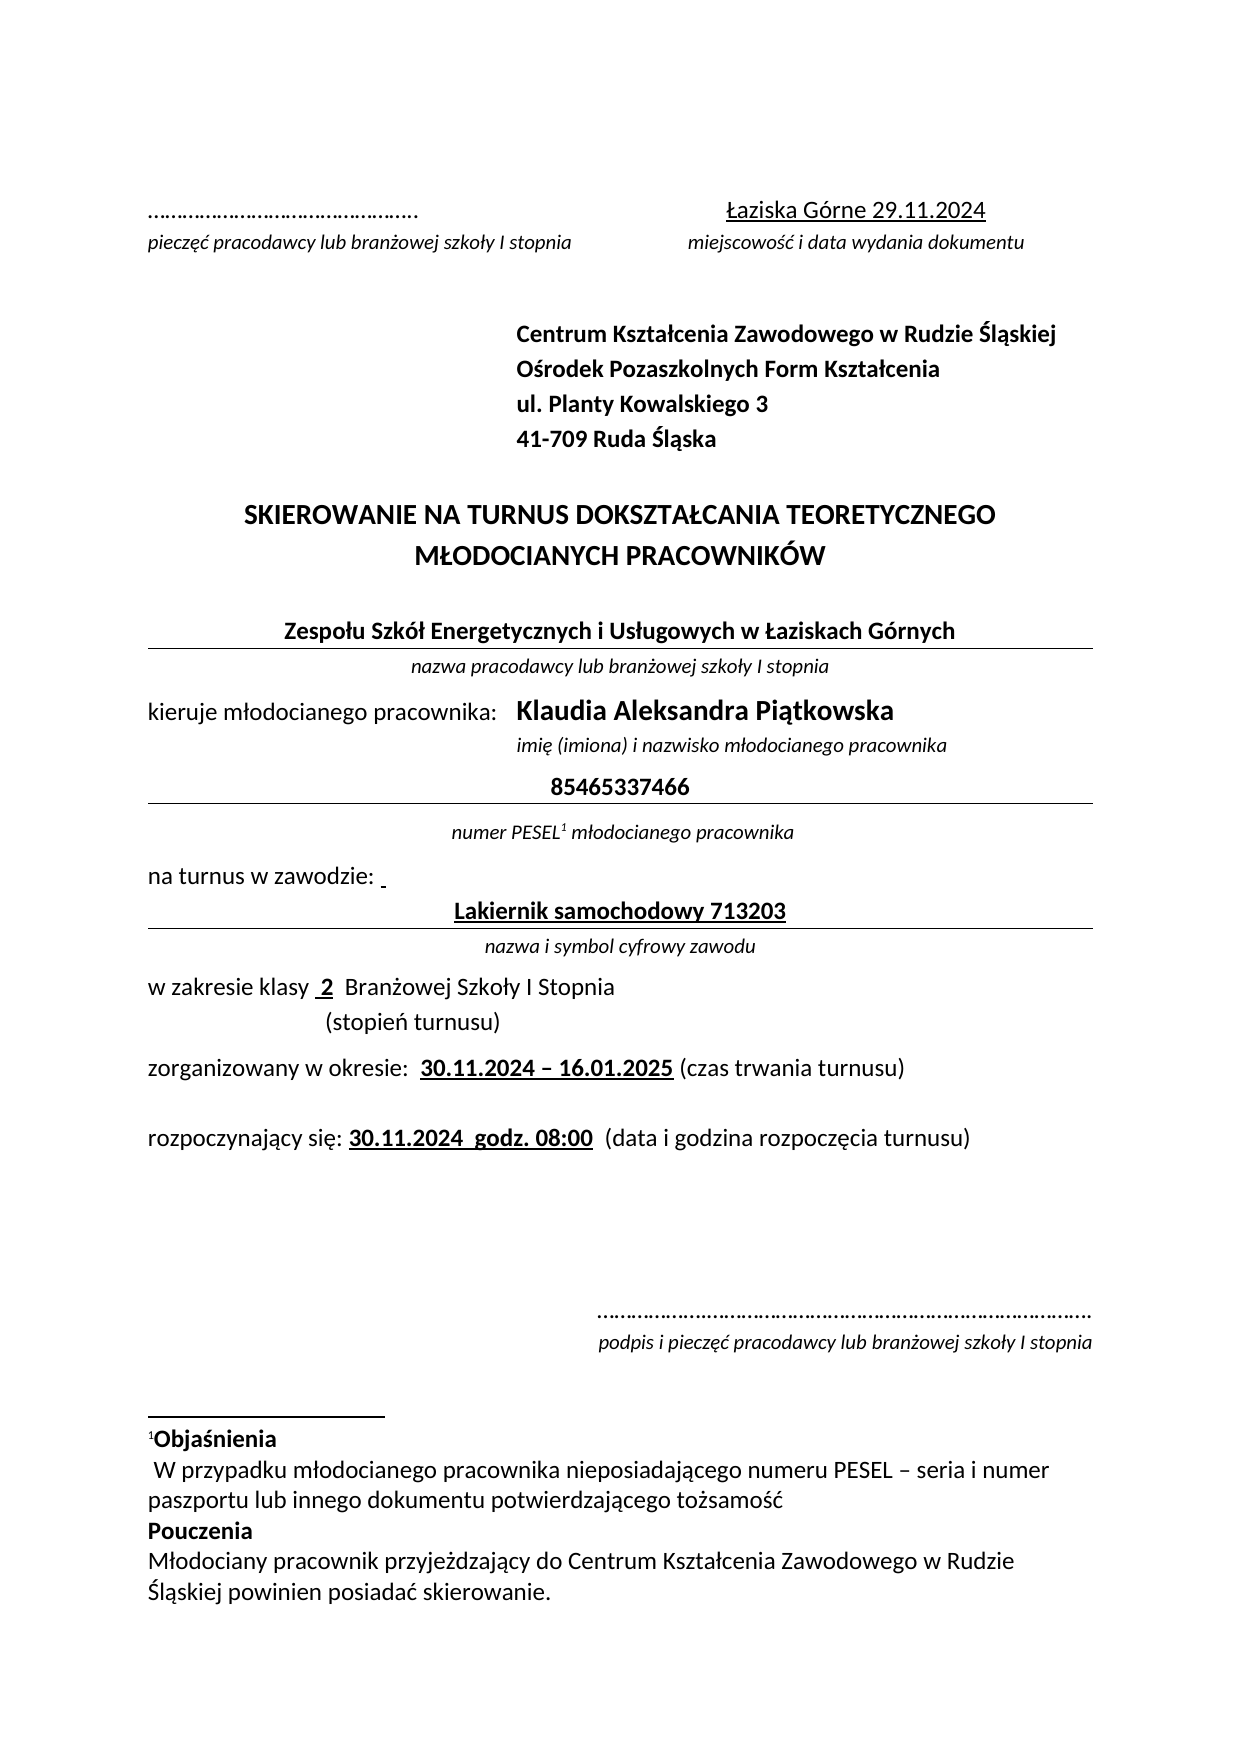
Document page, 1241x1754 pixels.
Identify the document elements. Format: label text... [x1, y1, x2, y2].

text Ośrodek Pozaszkolnych Form Kształcenia [443, 353, 1093, 384]
text nazwa pracodawcy lub branżowej szkoły I stopnia [148, 653, 1093, 679]
text ul. Planty Kowalskiego 3 [443, 388, 1093, 419]
text ……………….…………………………………………………………. [148, 1294, 1093, 1325]
text Zespołu Szkół Energetycznych i Usługowych w Łaziskach Górnych [148, 615, 1093, 648]
text Centrum Kształcenia Zawodowego w Rudzie Śląskiej [516, 318, 1093, 349]
table_header Łaziska Górne 29.11.2024 miejscowość i data wydania dokumentu [616, 195, 1096, 293]
text numer PESEL młodocianego pracownika [148, 819, 1093, 845]
text na turnus w zawodzie: [148, 860, 1093, 891]
text w zakresie klasy 2 Branżowej Szkoły I Stopnia [148, 971, 1093, 1002]
text (stopień turnusu) [148, 1006, 1093, 1037]
text Lakiernik samochodowy 713203 [148, 895, 1093, 928]
text 85465337466 [148, 771, 1093, 803]
text kieruje młodocianego pracownika: Klaudia Aleksandra Piątkowska [148, 692, 1093, 727]
text nazwa i symbol cyfrowy zawodu [148, 933, 1093, 959]
text podpis i pieczęć pracodawcy lub branżowej szkoły I stopnia [148, 1329, 1093, 1355]
text 41-709 Ruda Śląska [443, 423, 1093, 454]
subtitle SKIEROWANIE NA TURNUS DOKSZTAŁCANIA TEORETYCZNEGO MŁODOCIANYCH PRACOWNIKÓW [148, 496, 1093, 572]
text zorganizowany w okresie: 30.11.2024 – 16.01.2025 (czas trwania turnusu) [148, 1052, 1093, 1083]
text rozpoczynający się: 30.11.2024 godz. 08:00 (data i godzina rozpoczęcia turnusu) [148, 1122, 1093, 1153]
table_header ……………………………………….. pieczęć pracodawcy lub branżowej szkoły I stopnia [136, 195, 616, 293]
text imię (imiona) i nazwisko młodocianego pracownika [443, 732, 1093, 758]
